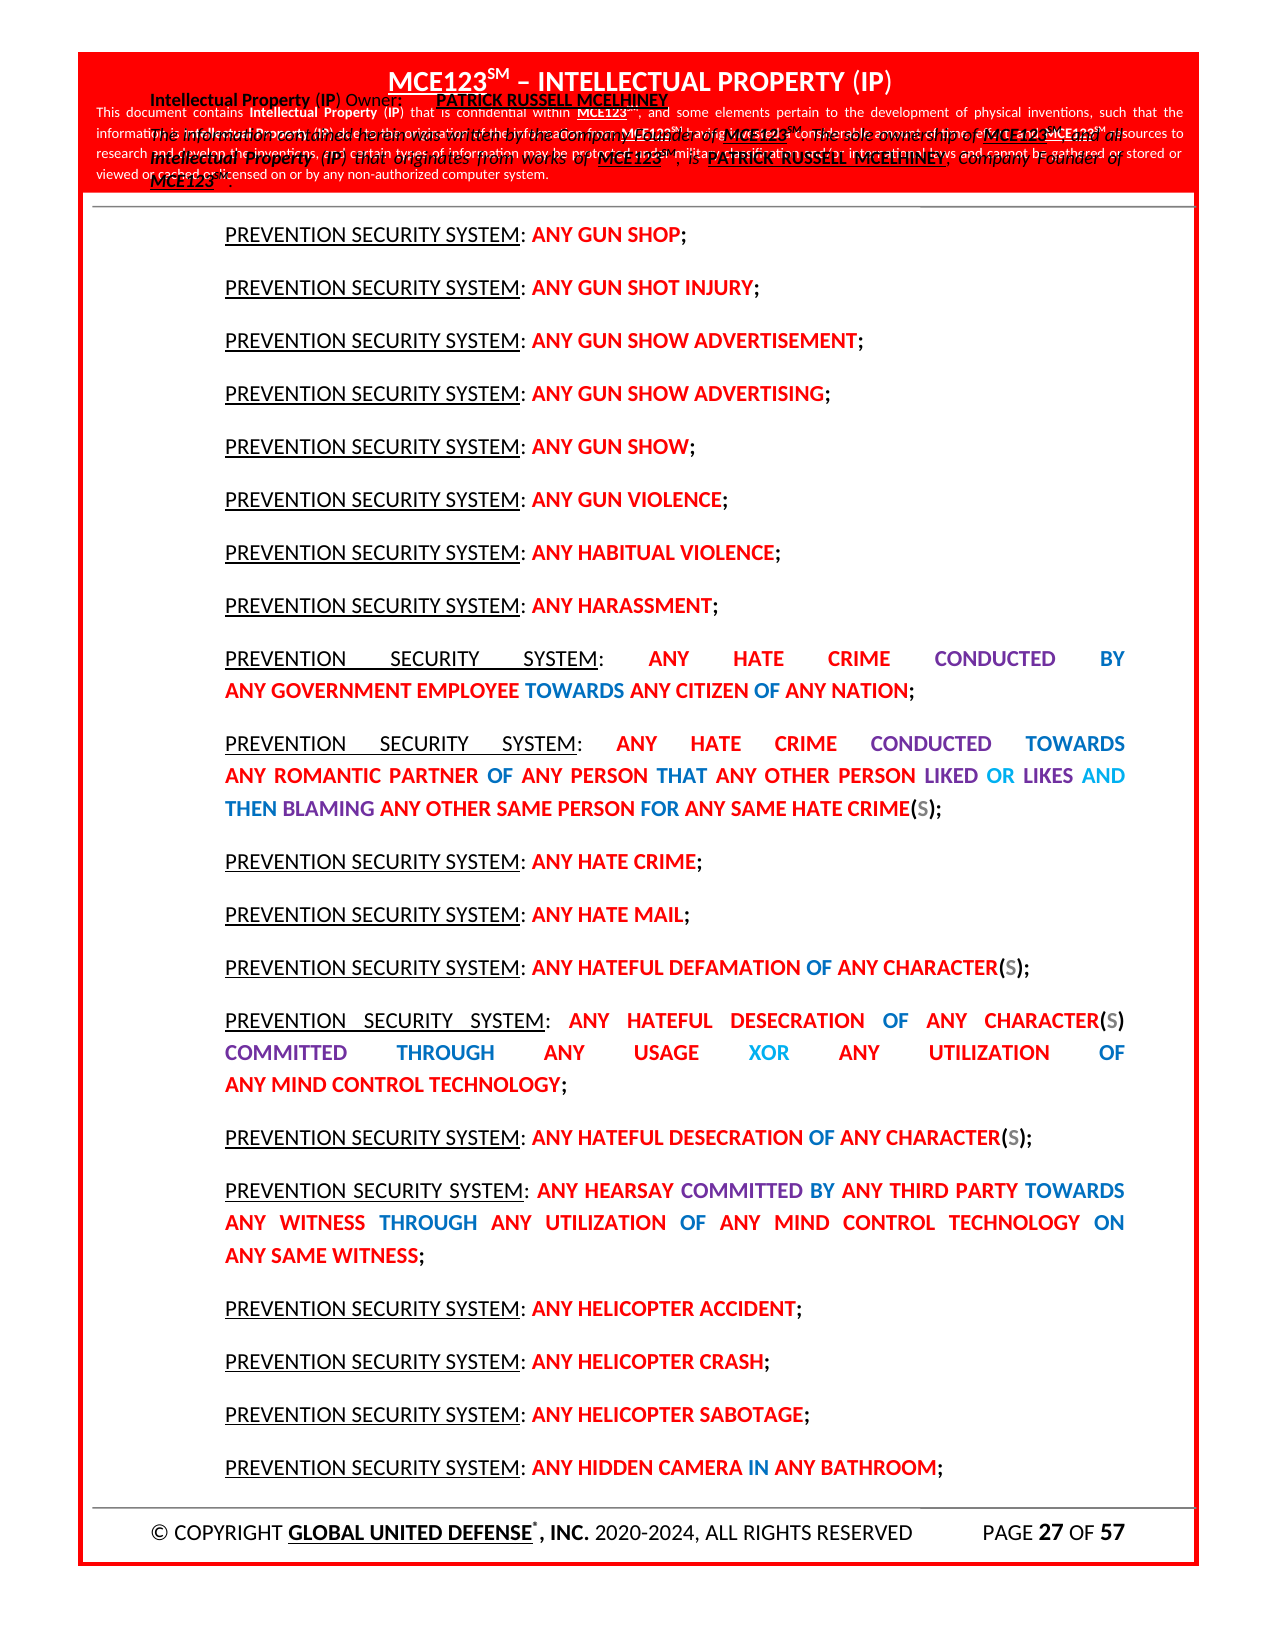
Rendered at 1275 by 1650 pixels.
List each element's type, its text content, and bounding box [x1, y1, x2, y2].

text PREVENTION SECURITY SYSTEM: ANY HARASSMENT; [225, 591, 1125, 619]
text PREVENTION SECURITY SYSTEM: ANY HATEFUL DESECRATION OF ANY CHARACTER(S); [225, 1123, 1125, 1151]
text PREVENTION SECURITY SYSTEM: ANY HATE CRIME CONDUCTED BY ANY GOVERNMENT EMPLOYEE TOWARDS ANY CITIZEN OF ANY NATION; [225, 644, 1125, 704]
text PREVENTION SECURITY SYSTEM: ANY HELICOPTER ACCIDENT; [225, 1294, 1125, 1322]
text PREVENTION SECURITY SYSTEM: ANY GUN SHOW ADVERTISEMENT; [225, 326, 1125, 354]
text PREVENTION SECURITY SYSTEM: ANY GUN VIOLENCE; [225, 485, 1125, 513]
text PREVENTION SECURITY SYSTEM: ANY HATE CRIME CONDUCTED TOWARDS ANY ROMANTIC PARTNER OF ANY PERSON THAT ANY OTHER PERSON LIKED OR LIKES AND THEN BLAMING ANY OTHER SAME PERSON FOR ANY SAME HATE CRIME(S); [225, 729, 1125, 822]
text PREVENTION SECURITY SYSTEM: ANY HEARSAY COMMITTED BY ANY THIRD PARTY TOWARDS ANY WITNESS THROUGH ANY UTILIZATION OF ANY MIND CONTROL TECHNOLOGY ON ANY SAME WITNESS; [225, 1176, 1125, 1269]
text PREVENTION SECURITY SYSTEM: ANY GUN SHOW ADVERTISING; [225, 379, 1125, 407]
text PREVENTION SECURITY SYSTEM: ANY GUN SHOP; [225, 220, 1125, 248]
text PREVENTION SECURITY SYSTEM: ANY HATE CRIME; [225, 847, 1125, 875]
text PREVENTION SECURITY SYSTEM: ANY HELICOPTER SABOTAGE; [225, 1400, 1125, 1428]
text PREVENTION SECURITY SYSTEM: ANY GUN SHOW; [225, 432, 1125, 460]
text PREVENTION SECURITY SYSTEM: ANY GUN SHOT INJURY; [225, 273, 1125, 301]
text PREVENTION SECURITY SYSTEM: ANY HIDDEN CAMERA IN ANY BATHROOM; [225, 1453, 1125, 1481]
text PREVENTION SECURITY SYSTEM: ANY HATEFUL DESECRATION OF ANY CHARACTER(S) COMMITTED THROUGH ANY USAGE XOR ANY UTILIZATION OF ANY MIND CONTROL TECHNOLOGY; [225, 1006, 1125, 1098]
text PREVENTION SECURITY SYSTEM: ANY HATE MAIL; [225, 900, 1125, 928]
text PREVENTION SECURITY SYSTEM: ANY HATEFUL DEFAMATION OF ANY CHARACTER(S); [225, 953, 1125, 981]
text PREVENTION SECURITY SYSTEM: ANY HABITUAL VIOLENCE; [225, 538, 1125, 566]
text PREVENTION SECURITY SYSTEM: ANY HELICOPTER CRASH; [225, 1347, 1125, 1375]
